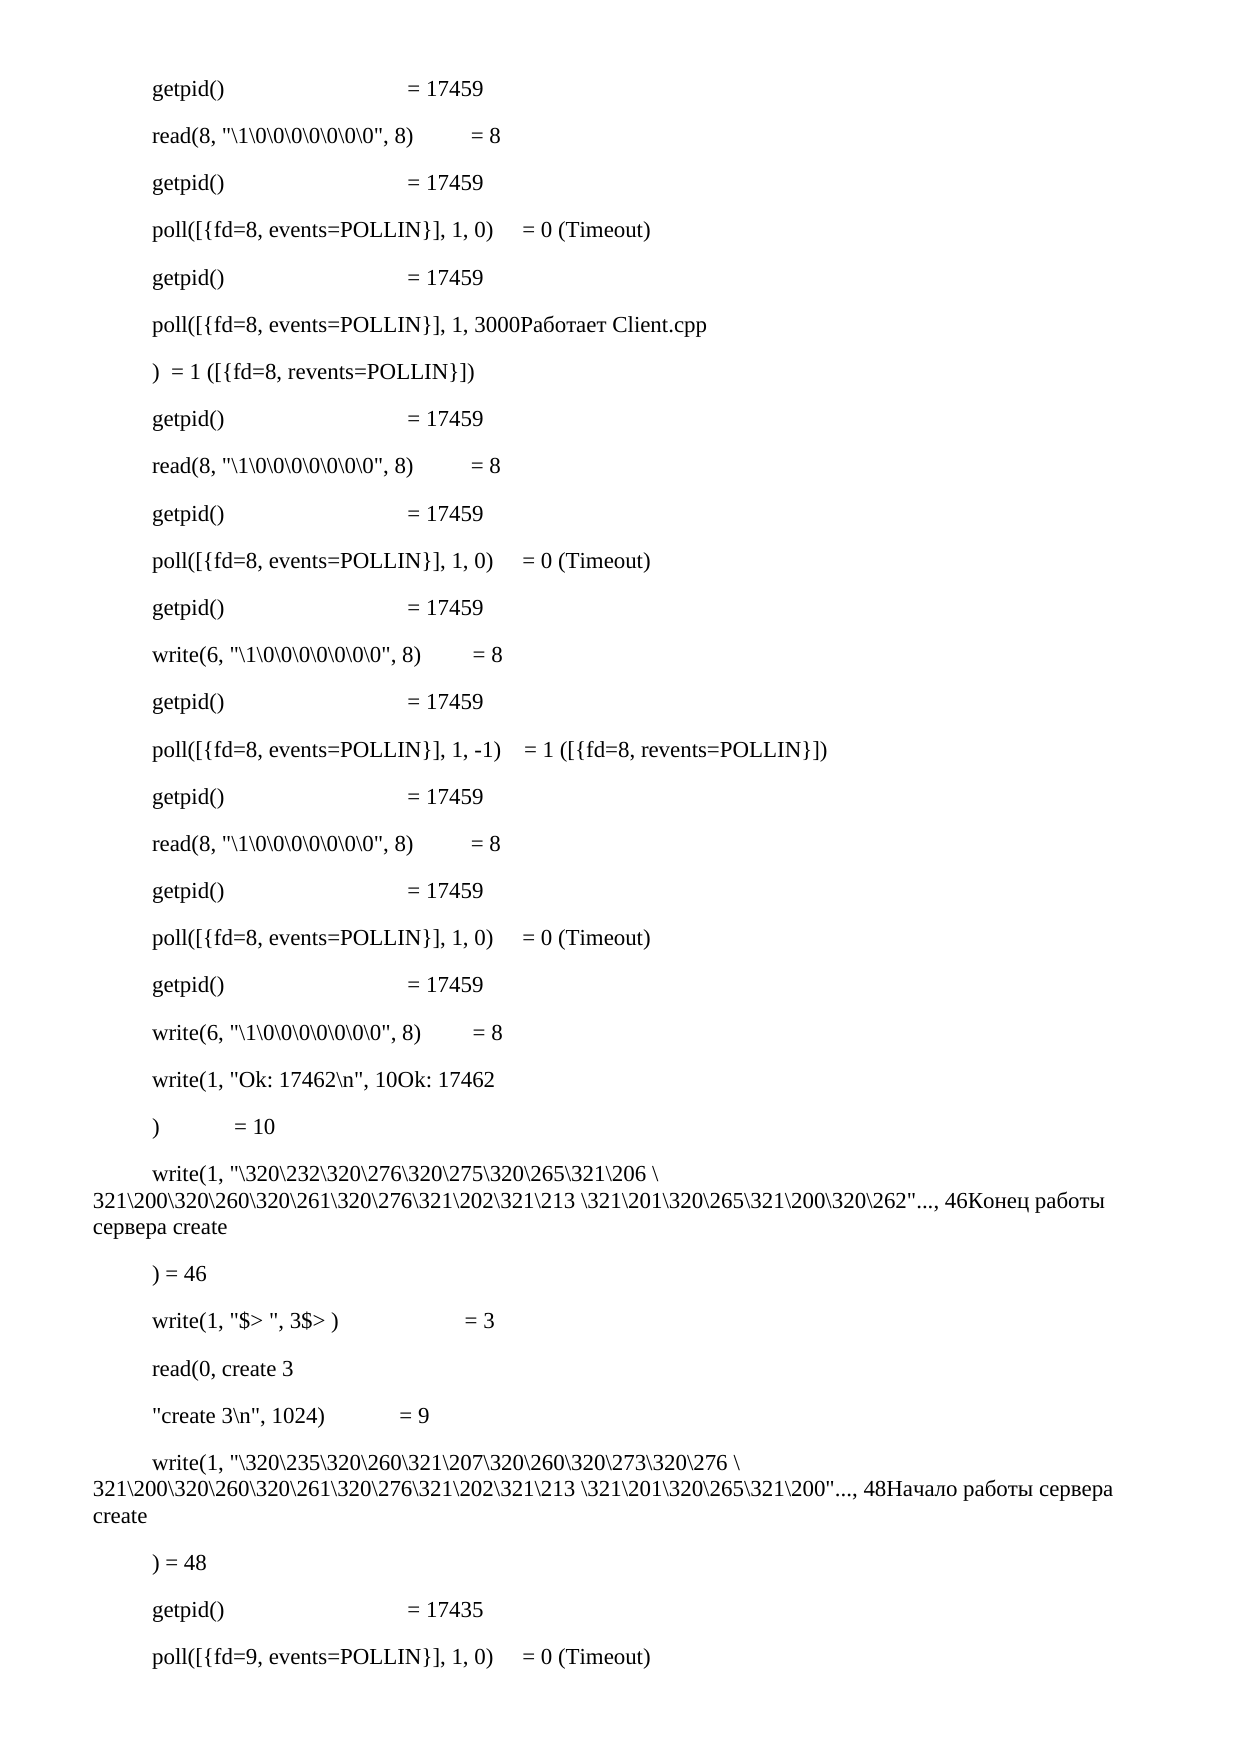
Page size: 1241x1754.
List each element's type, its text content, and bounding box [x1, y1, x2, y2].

text getpid() = 17459 [93, 972, 1147, 998]
text getpid() = 17459 [93, 75, 1147, 101]
text ) = 10 [93, 1113, 1147, 1139]
text poll([{fd=8, events=POLLIN}], 1, 0) = 0 (Timeout) [93, 217, 1147, 243]
text write(6, "\1\0\0\0\0\0\0\0", 8) = 8 [93, 1019, 1147, 1045]
text ) = 46 [93, 1260, 1147, 1287]
text ) = 1 ([{fd=8, revents=POLLIN}]) [93, 358, 1147, 384]
text getpid() = 17459 [93, 500, 1147, 526]
text getpid() = 17459 [93, 783, 1147, 809]
text write(1, "Ok: 17462\n", 10Ok: 17462 [93, 1066, 1147, 1092]
text write(1, "\320\232\320\276\320\275\320\265\321\206 \321\200\320\260\320\261\320\276\321\202\321\213 \321\201\320\265\321\200\320\262"..., 46Конец работы сервера create [93, 1160, 1147, 1239]
text read(8, "\1\0\0\0\0\0\0\0", 8) = 8 [93, 830, 1147, 856]
text getpid() = 17459 [93, 877, 1147, 903]
text getpid() = 17459 [93, 594, 1147, 620]
text write(1, "\320\235\320\260\321\207\320\260\320\273\320\276 \321\200\320\260\320\261\320\276\321\202\321\213 \321\201\320\265\321\200"..., 48Начало работы сервера create [93, 1449, 1147, 1528]
text ) = 48 [93, 1549, 1147, 1575]
text getpid() = 17459 [93, 264, 1147, 290]
text getpid() = 17459 [93, 688, 1147, 715]
text "create 3\n", 1024) = 9 [93, 1402, 1147, 1428]
text poll([{fd=8, events=POLLIN}], 1, 0) = 0 (Timeout) [93, 924, 1147, 951]
text poll([{fd=8, events=POLLIN}], 1, 3000Работает Client.cpp [93, 311, 1147, 337]
text read(8, "\1\0\0\0\0\0\0\0", 8) = 8 [93, 452, 1147, 479]
text read(0, create 3 [93, 1354, 1147, 1381]
text write(1, "$> ", 3$> ) = 3 [93, 1307, 1147, 1334]
text poll([{fd=8, events=POLLIN}], 1, 0) = 0 (Timeout) [93, 547, 1147, 573]
text write(6, "\1\0\0\0\0\0\0\0", 8) = 8 [93, 641, 1147, 668]
text getpid() = 17459 [93, 405, 1147, 432]
text getpid() = 17435 [93, 1596, 1147, 1622]
text poll([{fd=9, events=POLLIN}], 1, 0) = 0 (Timeout) [93, 1643, 1147, 1669]
text read(8, "\1\0\0\0\0\0\0\0", 8) = 8 [93, 122, 1147, 148]
text getpid() = 17459 [93, 169, 1147, 196]
text poll([{fd=8, events=POLLIN}], 1, -1) = 1 ([{fd=8, revents=POLLIN}]) [93, 736, 1147, 762]
